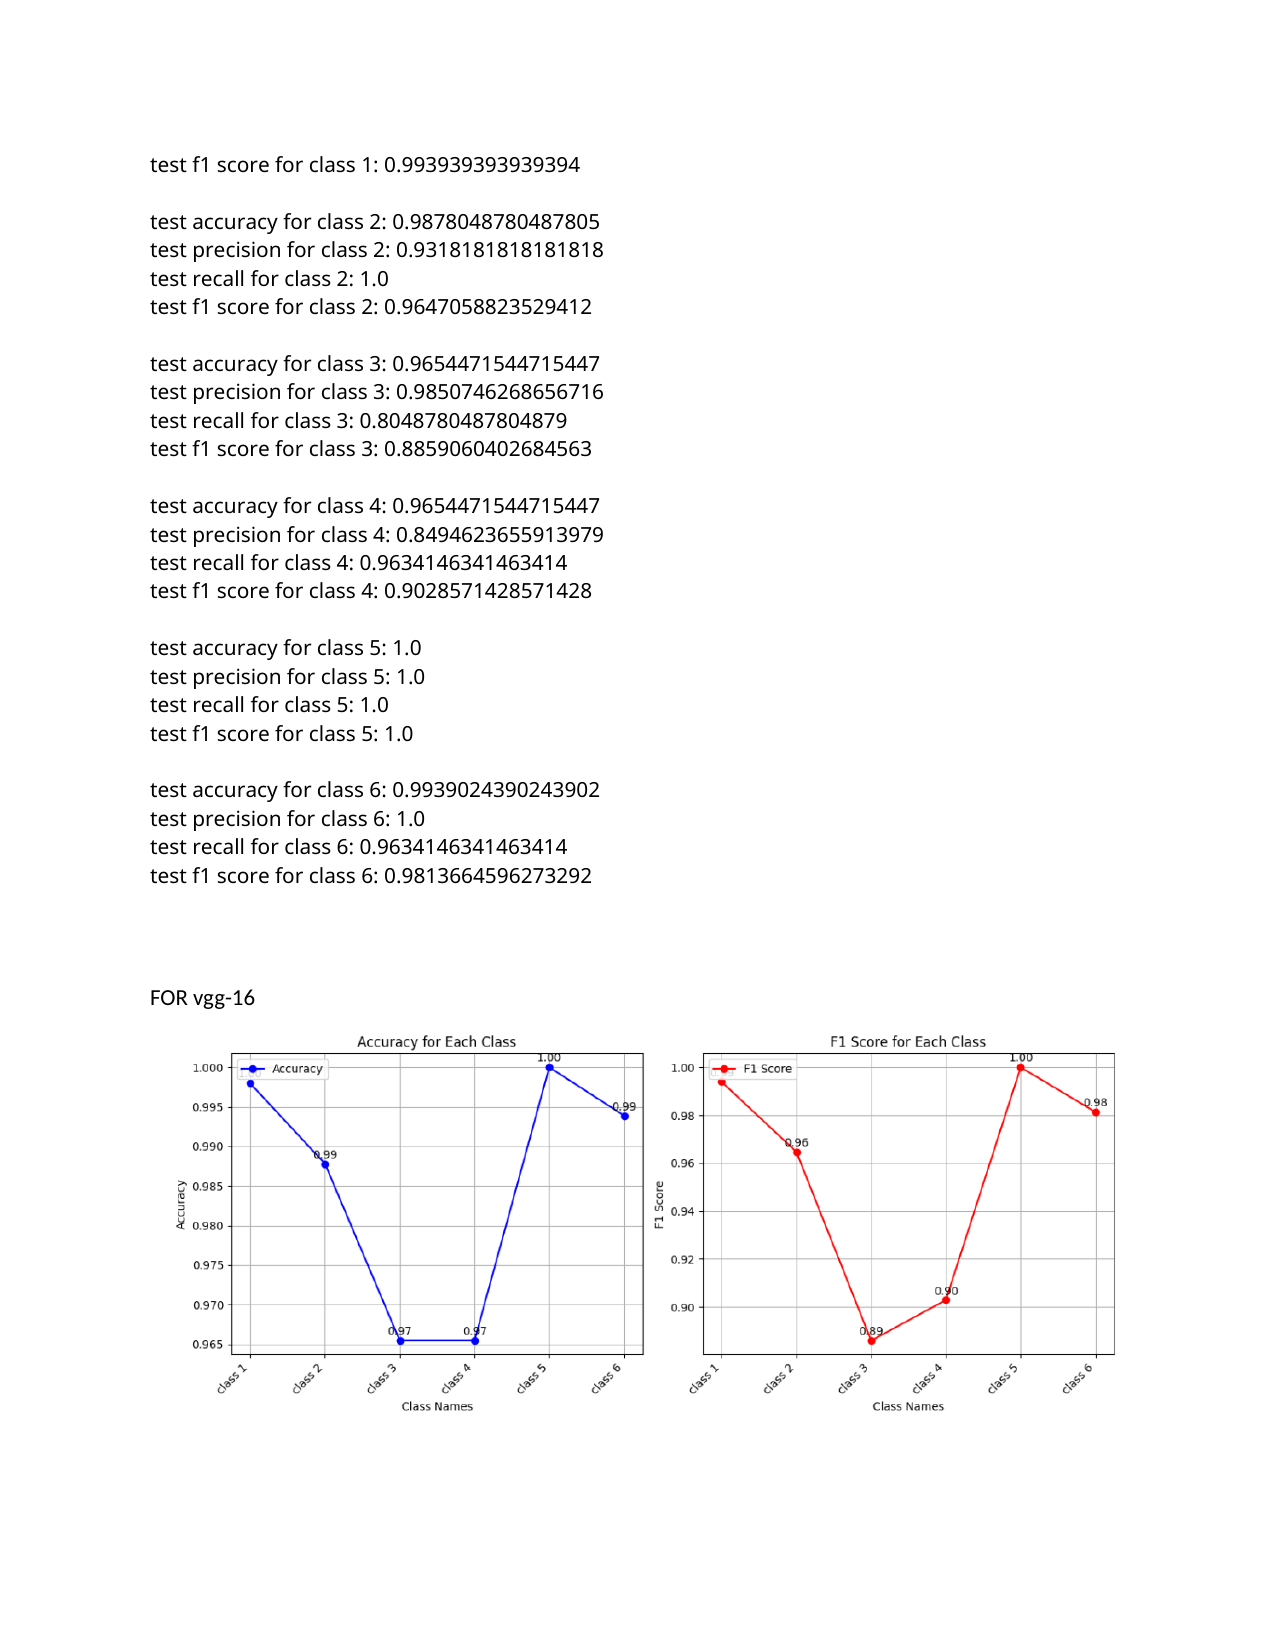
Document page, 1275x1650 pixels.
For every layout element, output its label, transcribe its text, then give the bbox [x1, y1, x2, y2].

text test accuracy for class 3: 0.9654471544715447 [150, 349, 1125, 377]
text test f1 score for class 4: 0.9028571428571428 [150, 577, 1125, 605]
text test recall for class 5: 1.0 [150, 690, 1125, 719]
text test precision for class 6: 1.0 [150, 804, 1125, 832]
text test accuracy for class 2: 0.9878048780487805 [150, 207, 1125, 235]
text test precision for class 3: 0.9850746268656716 [150, 377, 1125, 406]
text test f1 score for class 5: 1.0 [150, 719, 1125, 747]
picture [150, 1030, 1125, 1428]
text test recall for class 6: 0.9634146341463414 [150, 832, 1125, 861]
text test precision for class 4: 0.8494623655913979 [150, 520, 1125, 548]
text test accuracy for class 5: 1.0 [150, 633, 1125, 662]
text test f1 score for class 2: 0.9647058823529412 [150, 292, 1125, 321]
text FOR vgg-16 [150, 983, 1125, 1011]
text test recall for class 3: 0.8048780487804879 [150, 406, 1125, 434]
text test f1 score for class 1: 0.993939393939394 [150, 150, 1125, 178]
text test precision for class 2: 0.9318181818181818 [150, 235, 1125, 264]
text test accuracy for class 4: 0.9654471544715447 [150, 491, 1125, 520]
text test precision for class 5: 1.0 [150, 662, 1125, 690]
text test recall for class 4: 0.9634146341463414 [150, 548, 1125, 577]
text test recall for class 2: 1.0 [150, 264, 1125, 292]
text test f1 score for class 3: 0.8859060402684563 [150, 434, 1125, 463]
text test accuracy for class 6: 0.9939024390243902 [150, 776, 1125, 804]
text test f1 score for class 6: 0.9813664596273292 [150, 861, 1125, 889]
